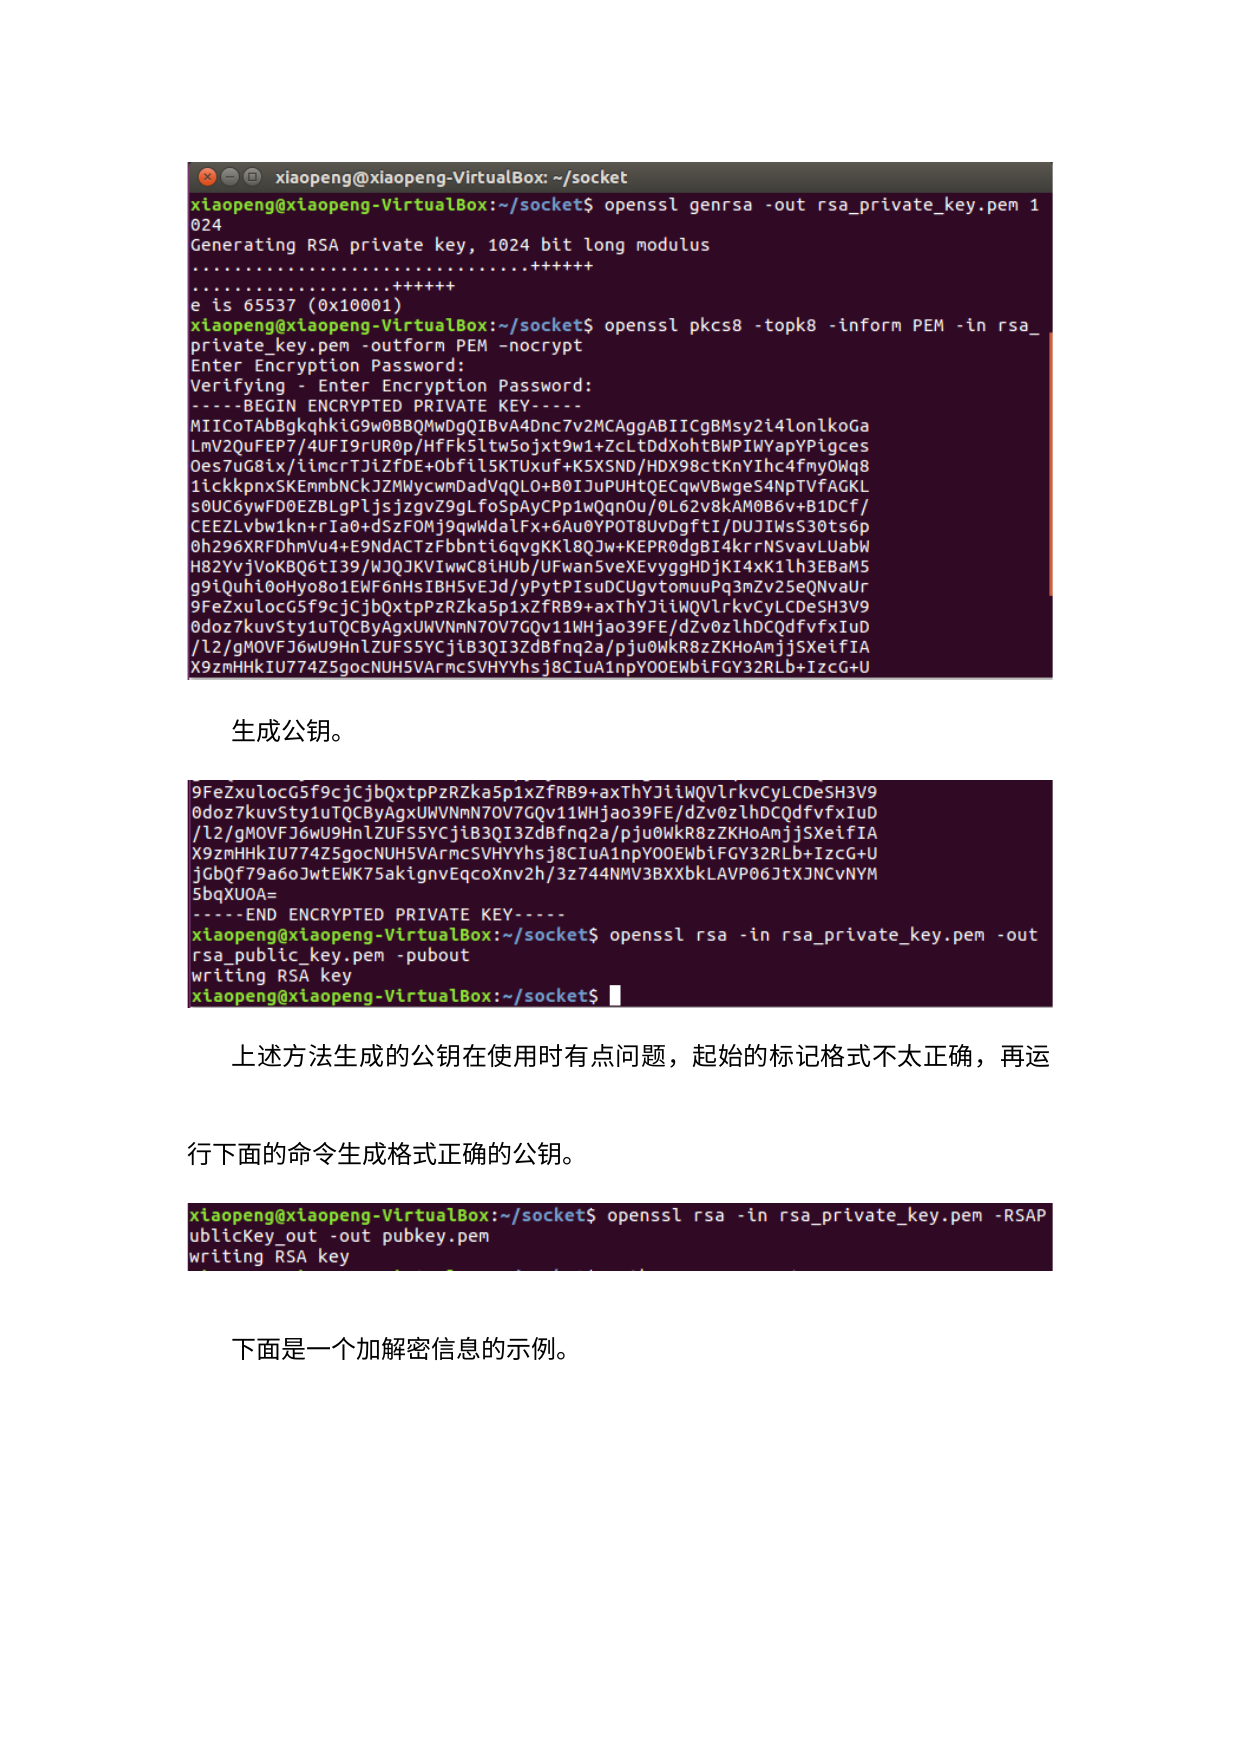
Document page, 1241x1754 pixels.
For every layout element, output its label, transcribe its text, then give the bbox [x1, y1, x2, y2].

text 上述方法生成的公钥在使用时有点问题，起始的标记格式不太正确，再运行下面的命令生成格式正确的公钥。 [187, 1022, 1053, 1185]
text 下面是一个加解密信息的示例。 [187, 1315, 1053, 1380]
text 生成公钥。 [187, 697, 1053, 762]
picture [187, 1203, 1053, 1271]
picture [187, 162, 1053, 680]
picture [187, 780, 1053, 1008]
